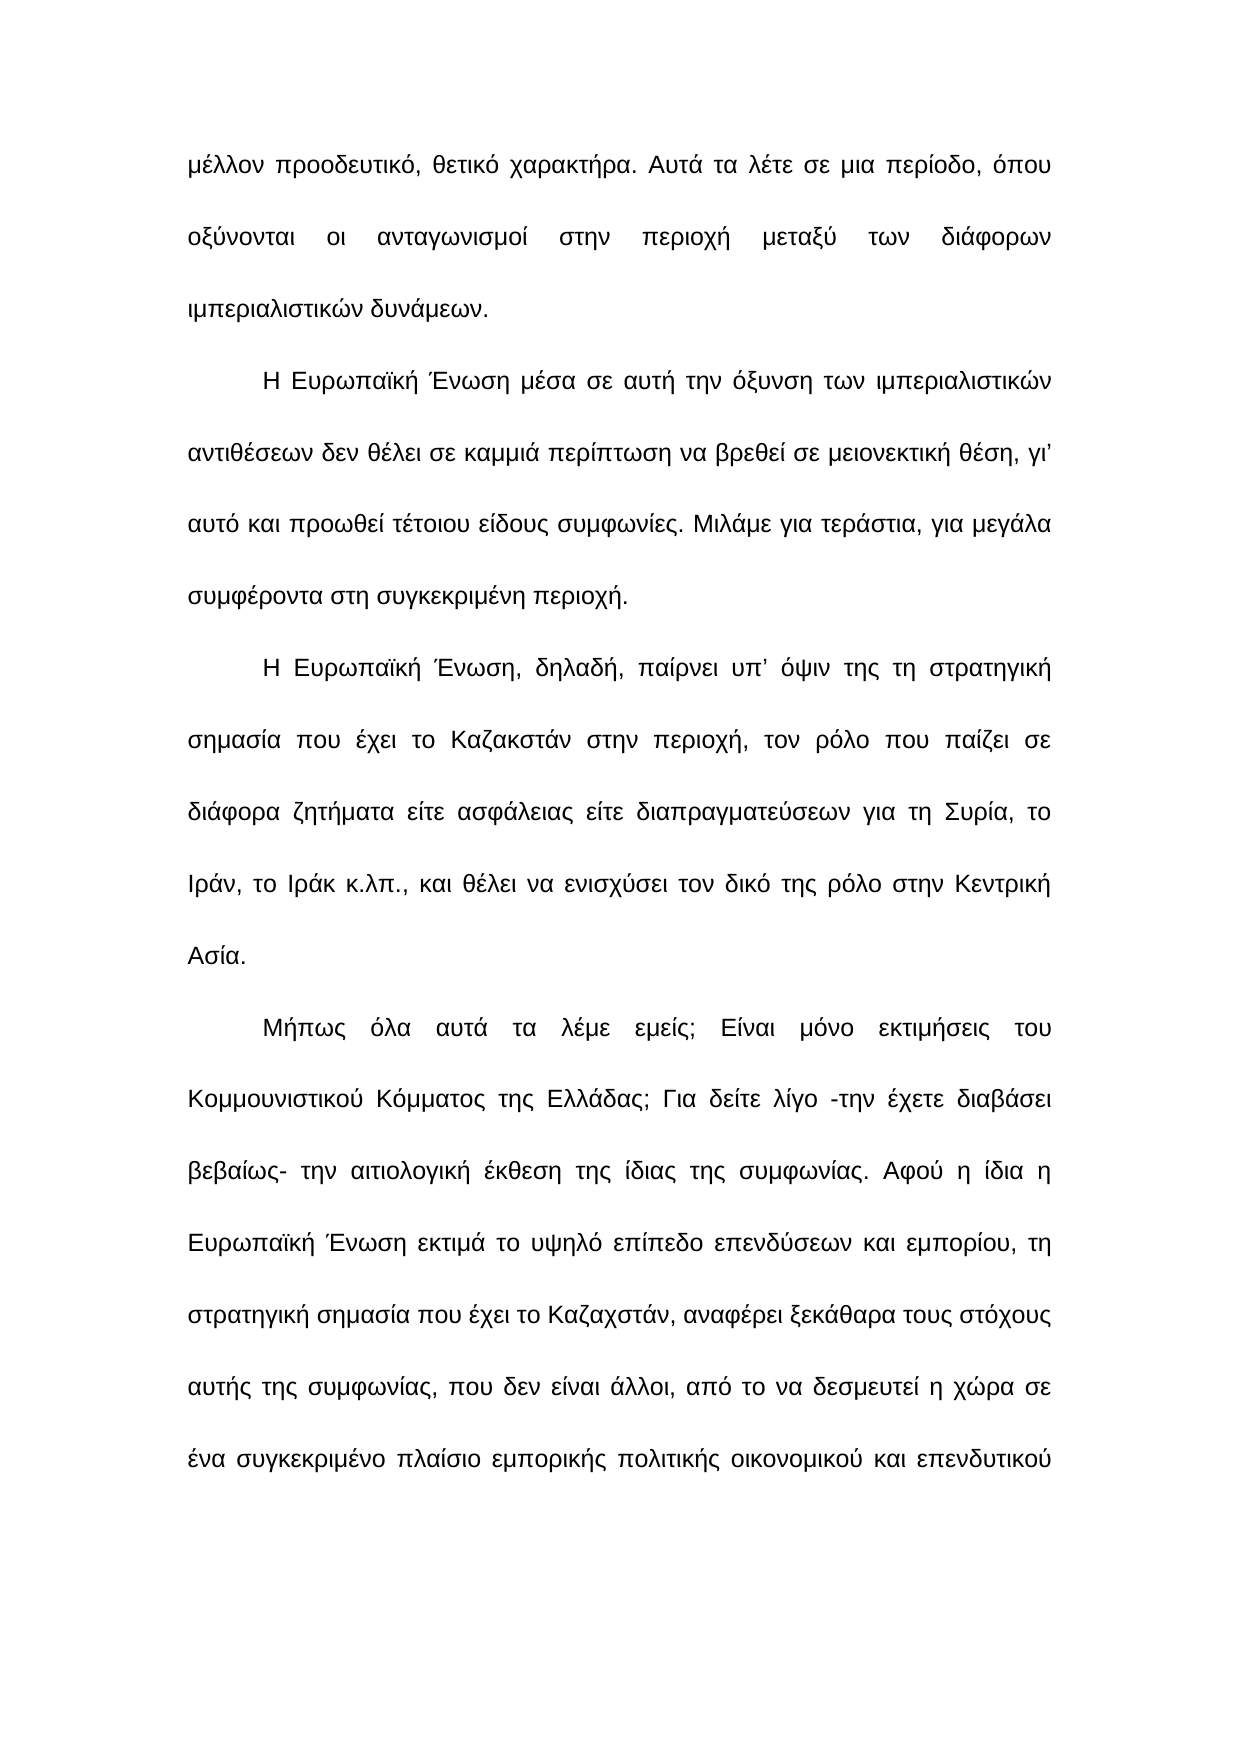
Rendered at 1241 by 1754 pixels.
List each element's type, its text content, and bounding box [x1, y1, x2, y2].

text Η Ευρωπαϊκή Ένωση μέσα σε αυτή την όξυνση των ιμπεριαλιστικών αντιθέσεων δεν θέλει σε καμμιά περίπτωση να βρεθεί σε μειονεκτική θέση, γι’ αυτό και προωθεί τέτοιου είδους συμφωνίες. Μιλάμε για τεράστια, για μεγάλα συμφέροντα στη συγκεκριμένη περιοχή. [187, 366, 1053, 610]
text Η Ευρωπαϊκή Ένωση, δηλαδή, παίρνει υπ’ όψιν της τη στρατηγική σημασία που έχει το Καζακστάν στην περιοχή, τον ρόλο που παίζει σε διάφορα ζητήματα είτε ασφάλειας είτε διαπραγματεύσεων για τη Συρία, το Ιράν, το Ιράκ κ.λπ., και θέλει να ενισχύσει τον δικό της ρόλο στην Κεντρική Ασία. [187, 653, 1053, 969]
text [187, 150, 1053, 322]
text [187, 1012, 1053, 1472]
